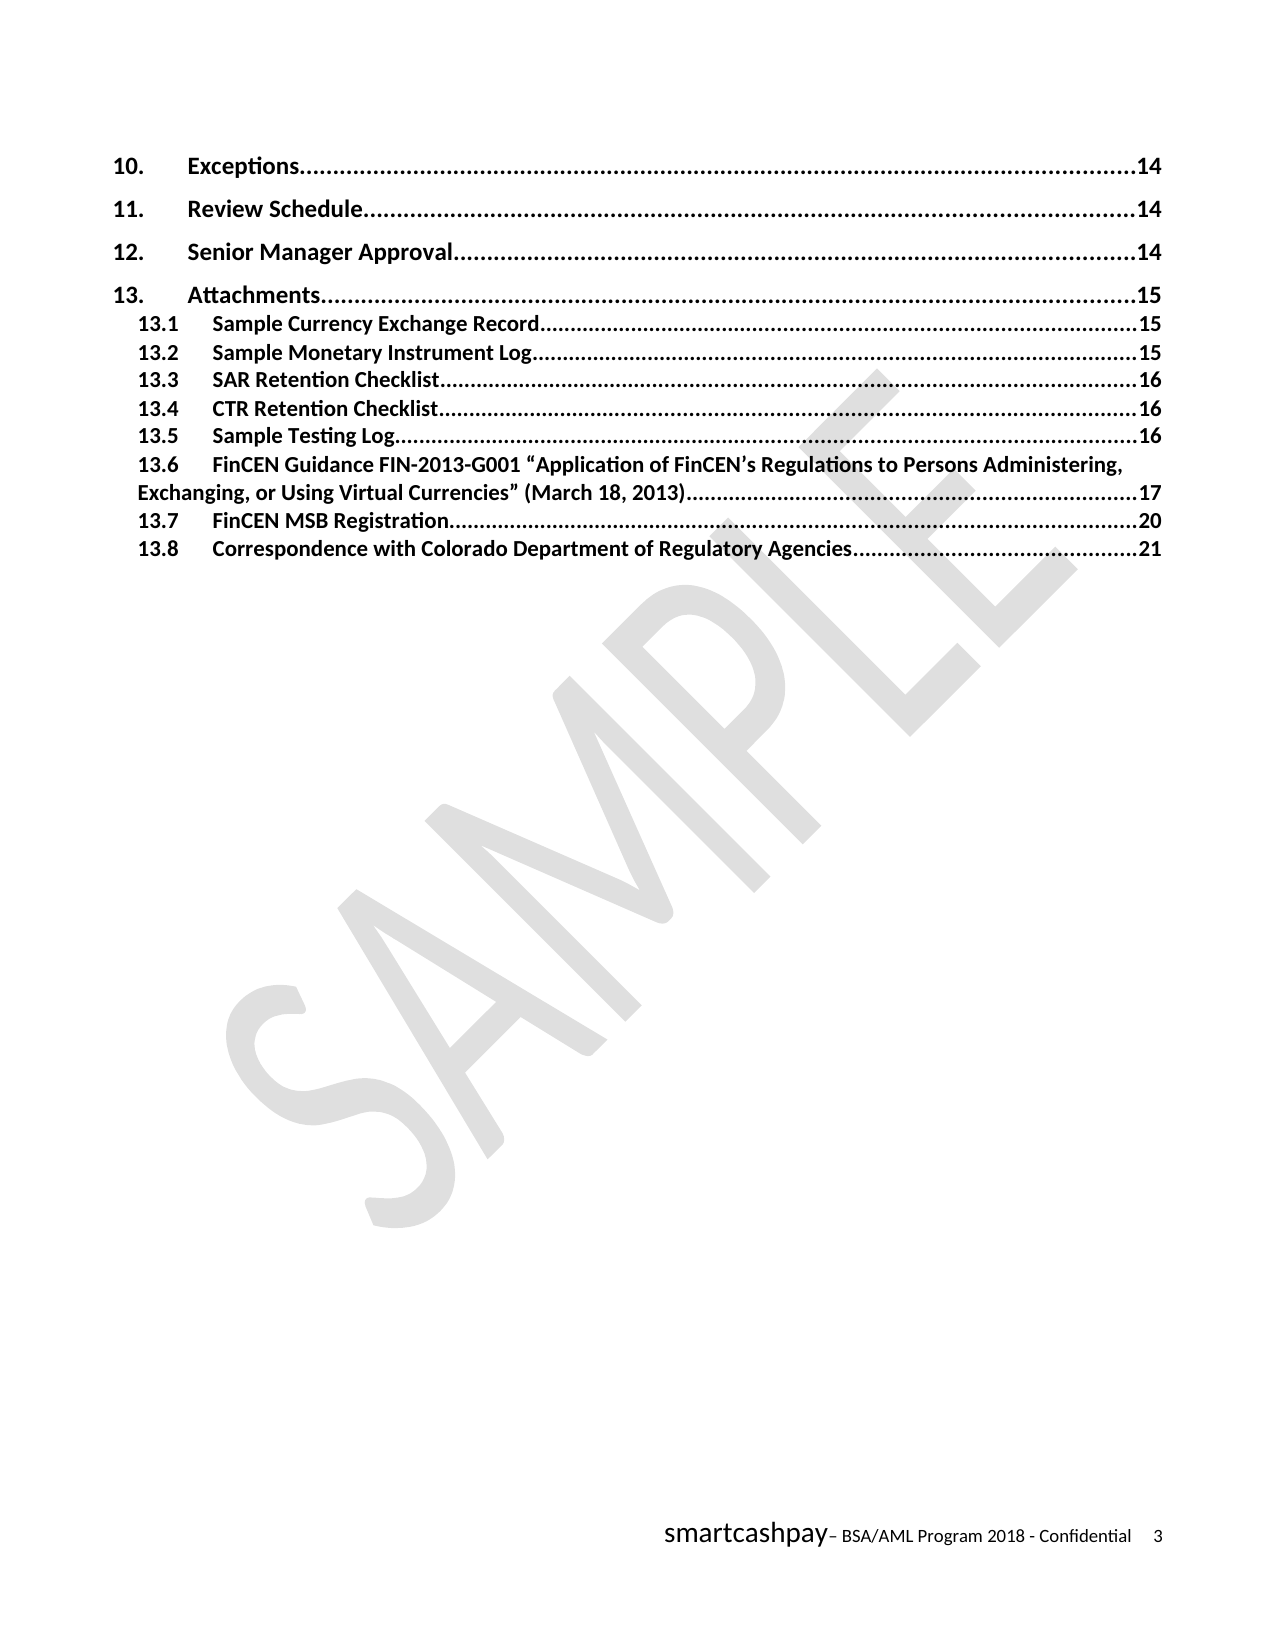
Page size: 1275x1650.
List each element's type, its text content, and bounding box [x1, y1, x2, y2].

text 13.8 Correspondence with Colorado Department of Regulatory Agencies 21 [137, 534, 1162, 562]
text 10. Exceptions 14 [112, 150, 1162, 181]
text 13.7 FinCEN MSB Registration 20 [137, 506, 1162, 534]
text 13.2 Sample Monetary Instrument Log 15 [137, 338, 1162, 366]
text 12. Senior Manager Approval 14 [112, 236, 1162, 267]
text 13.6 FinCEN Guidance FIN-2013-G001 “Application of FinCEN’s Regulations to Persons Administering, Exchanging, or Using Virtual Currencies” (March 18, 2013) 17 [137, 450, 1162, 506]
text 13.1 Sample Currency Exchange Record 15 [137, 309, 1162, 338]
text 13. Attachments 15 [112, 279, 1162, 309]
text 11. Review Schedule 14 [112, 193, 1162, 223]
text 13.5 Sample Testing Log 16 [137, 422, 1162, 450]
text 13.3 SAR Retention Checklist 16 [137, 366, 1162, 394]
text 13.4 CTR Retention Checklist 16 [137, 394, 1162, 422]
